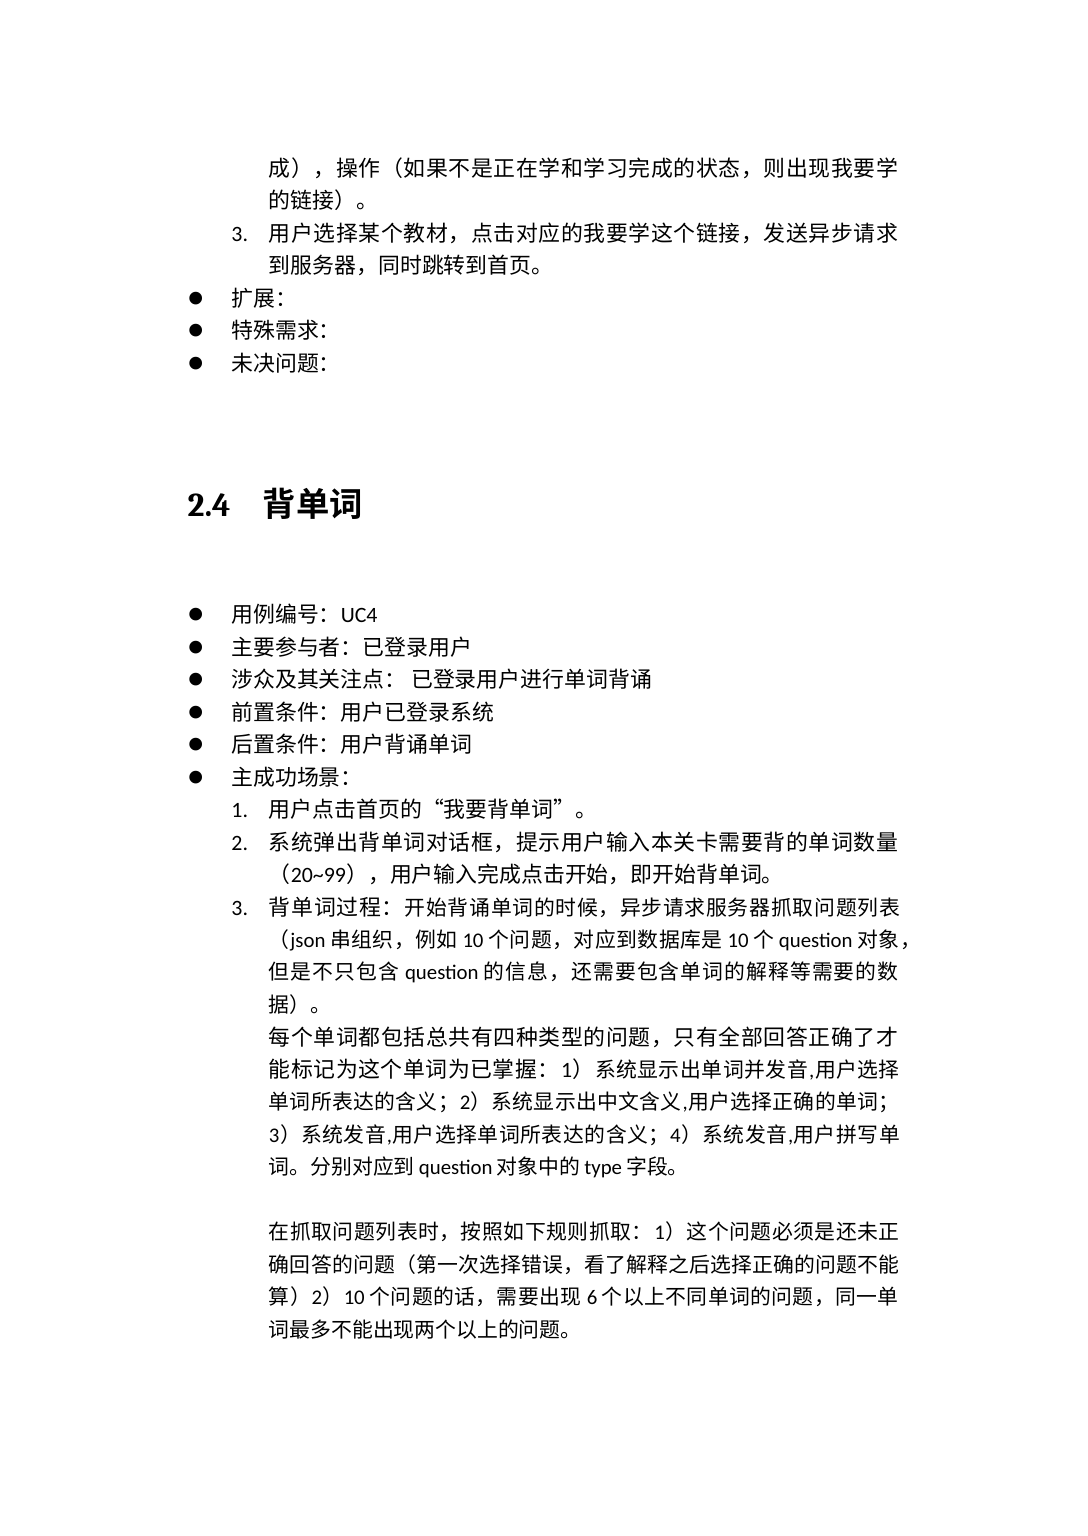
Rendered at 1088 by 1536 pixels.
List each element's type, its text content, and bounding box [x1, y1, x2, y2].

list 主成功场景： [187, 759, 900, 792]
list 用户选择某个教材，点击对应的我要学这个链接，发送异步请求到服务器，同时跳转到首页。 [231, 215, 900, 280]
text 每个单词都包括总共有四种类型的问题，只有全部回答正确了才能标记为这个单词为已掌握：1）系统显示出单词并发音,用户选择单词所表达的含义；2）系统显示出中文含义,用户选择正确的单词；3）系统发音,用户选择单词所表达的含义；4）系统发音,用户拼写单词。分别对应到question对象中的type字段。 [269, 1019, 900, 1182]
list 背单词过程：开始背诵单词的时候，异步请求服务器抓取问题列表（json串组织，例如10个问题，对应到数据库是10个question对象，但是不只包含question的信息，还需要包含单词的解释等需要的数据）。 [231, 889, 900, 1019]
list 特殊需求： [187, 313, 900, 345]
list 后置条件：用户背诵单词 [187, 727, 900, 759]
text 在抓取问题列表时，按照如下规则抓取：1）这个问题必须是还未正确回答的问题（第一次选择错误，看了解释之后选择正确的问题不能算）2）10个问题的话，需要出现6个以上不同单词的问题，同一单词最多不能出现两个以上的问题。 [269, 1214, 900, 1344]
list 涉众及其关注点： 已登录用户进行单词背诵 [187, 662, 900, 694]
list 用例编号：UC4 [187, 597, 900, 629]
list 用户点击首页的“我要背单词”。 [231, 792, 900, 824]
list 系统弹出背单词对话框，提示用户输入本关卡需要背的单词数量（20~99），用户输入完成点击开始，即开始背单词。 [231, 824, 900, 889]
subtitle 背单词 [187, 470, 900, 535]
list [231, 150, 900, 215]
list 主要参与者：已登录用户 [187, 629, 900, 662]
list 前置条件：用户已登录系统 [187, 694, 900, 727]
list 未决问题： [187, 345, 900, 378]
list 扩展： [187, 280, 900, 313]
